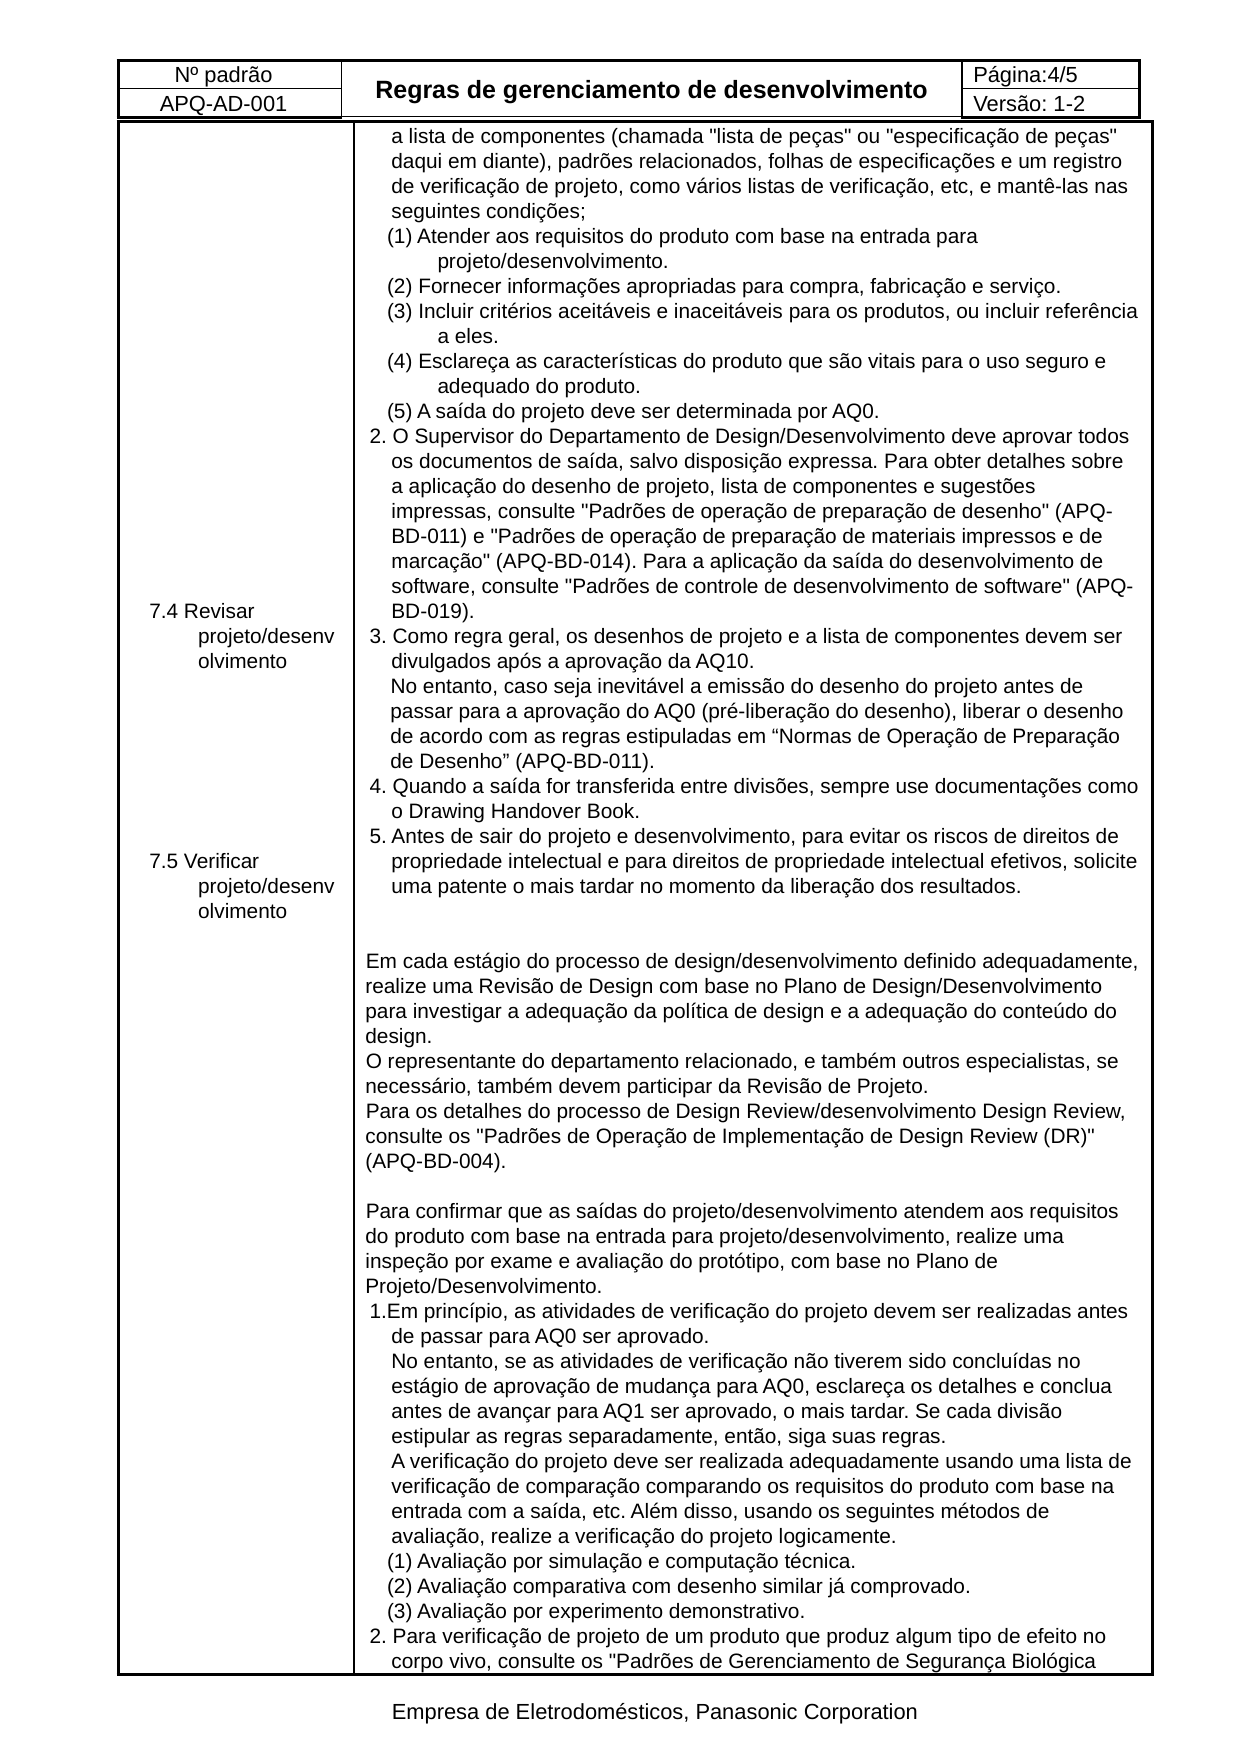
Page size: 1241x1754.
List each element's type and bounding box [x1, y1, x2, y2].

table_header [355, 123, 1151, 1673]
table_header [120, 123, 353, 1673]
